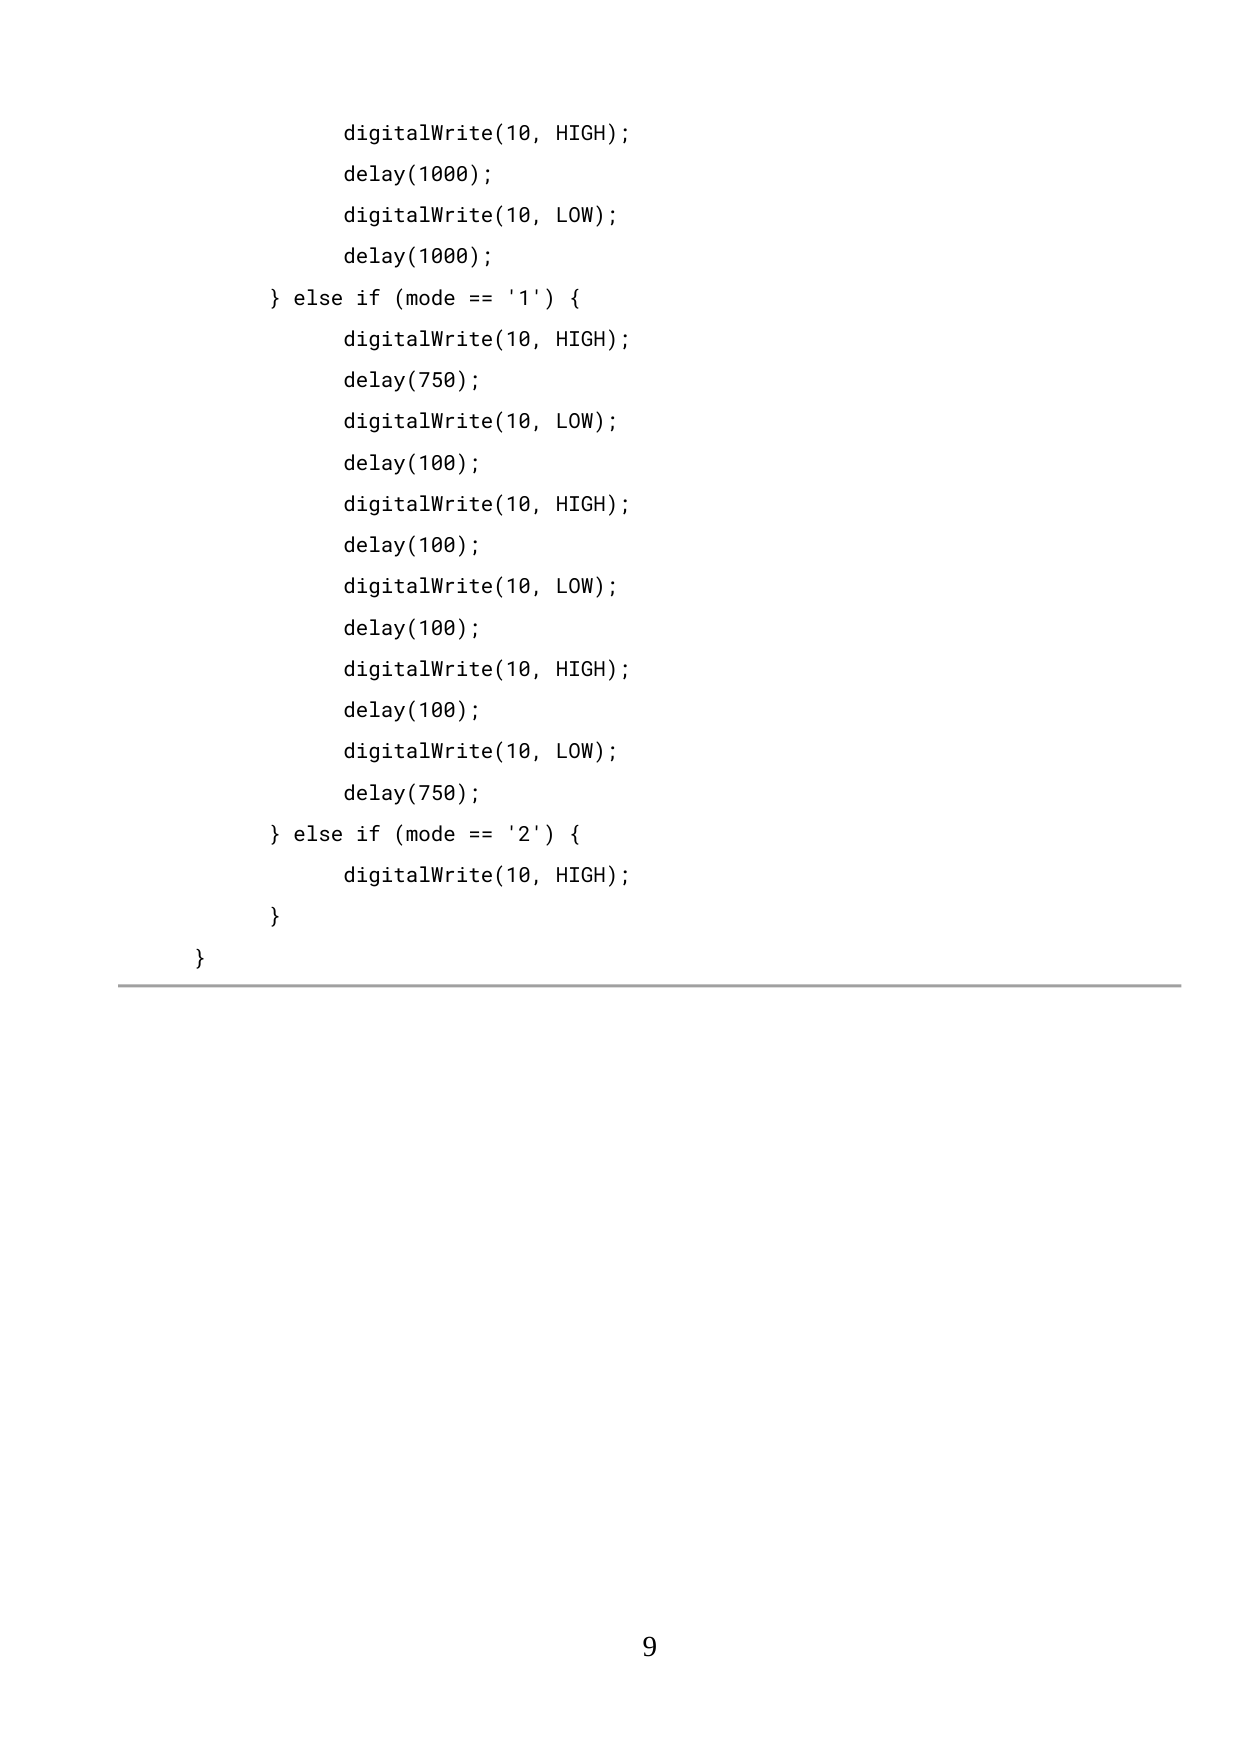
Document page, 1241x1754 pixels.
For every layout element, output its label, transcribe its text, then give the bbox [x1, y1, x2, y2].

text delay(1000); [268, 159, 1181, 187]
text digitalWrite(10, HIGH); [268, 118, 1181, 146]
text digitalWrite(10, HIGH); [268, 489, 1181, 517]
text delay(100); [268, 613, 1181, 641]
text digitalWrite(10, HIGH); [268, 324, 1181, 352]
text digitalWrite(10, LOW); [268, 201, 1181, 228]
text delay(1000); [268, 242, 1181, 269]
text digitalWrite(10, HIGH); [268, 654, 1181, 682]
text delay(750); [268, 778, 1181, 806]
text } [193, 943, 1181, 971]
text delay(100); [268, 531, 1181, 558]
text digitalWrite(10, LOW); [268, 572, 1181, 599]
text delay(100); [268, 696, 1181, 723]
text digitalWrite(10, LOW); [268, 407, 1181, 434]
text delay(750); [268, 366, 1181, 393]
text } [193, 902, 1181, 929]
text } else if (mode == '1') { [193, 283, 1181, 311]
text digitalWrite(10, HIGH); [193, 861, 1181, 888]
text delay(100); [268, 448, 1181, 476]
text digitalWrite(10, LOW); [268, 737, 1181, 764]
text } else if (mode == '2') { [193, 819, 1181, 847]
